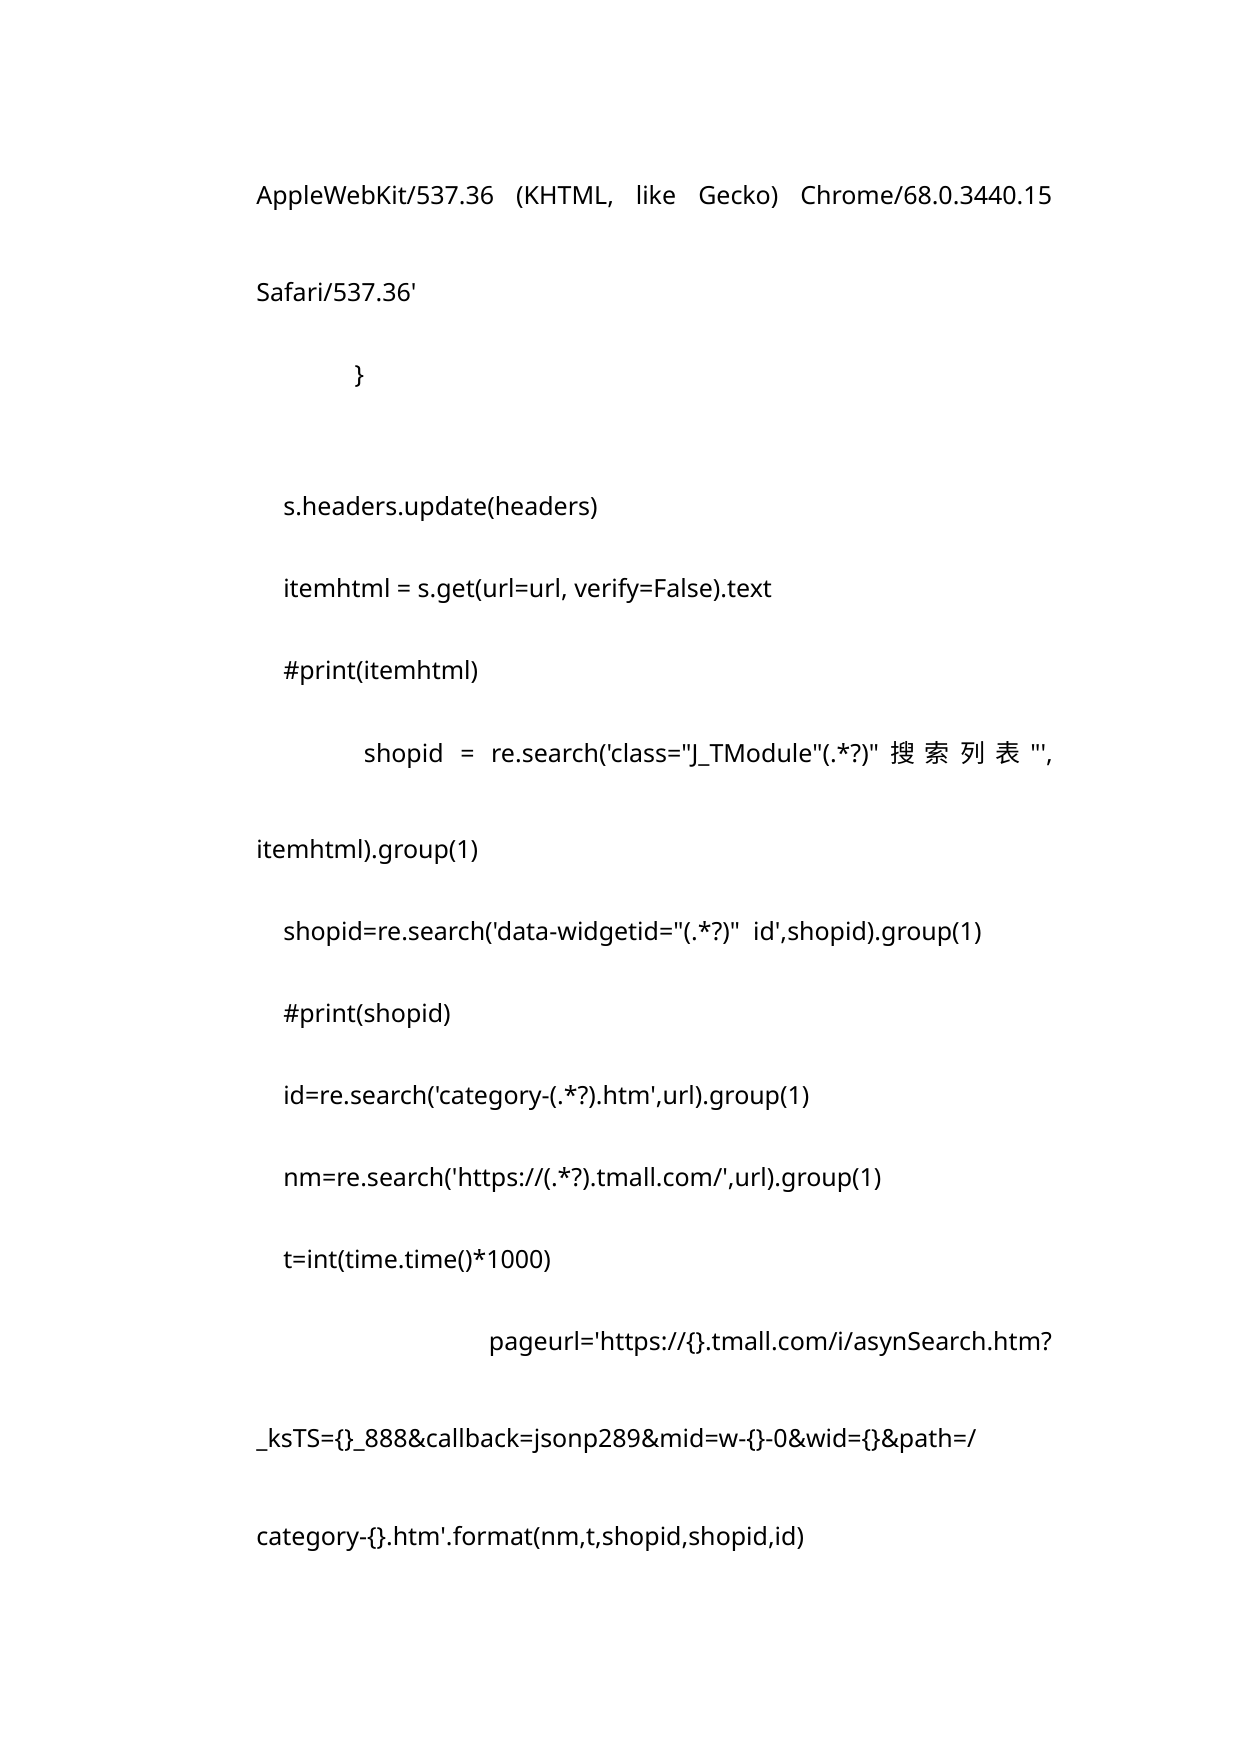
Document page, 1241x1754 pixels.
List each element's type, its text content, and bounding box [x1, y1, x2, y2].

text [231, 162, 1053, 324]
text #print(shopid) [231, 980, 1053, 1045]
text s.headers.update(headers) [231, 473, 1053, 538]
text shopid = re.search('class="J_TModule"(.*?)"搜索列表"', itemhtml).group(1) [231, 719, 1053, 881]
text pageurl='https://{}.tmall.com/i/asynSearch.htm?_ksTS={}_888&callback=jsonp289&mid=w-{}-0&wid={}&path=/category-{}.htm'.format(nm,t,shopid,shopid,id) [231, 1308, 1053, 1568]
text itemhtml = s.get(url=url, verify=False).text [231, 555, 1053, 620]
text shopid=re.search('data-widgetid="(.*?)" id',shopid).group(1) [231, 898, 1053, 963]
text } [231, 341, 1053, 406]
text t=int(time.time()*1000) [231, 1226, 1053, 1291]
text id=re.search('category-(.*?).htm',url).group(1) [231, 1062, 1053, 1127]
text nm=re.search('https://(.*?).tmall.com/',url).group(1) [231, 1144, 1053, 1209]
text #print(itemhtml) [231, 637, 1053, 702]
